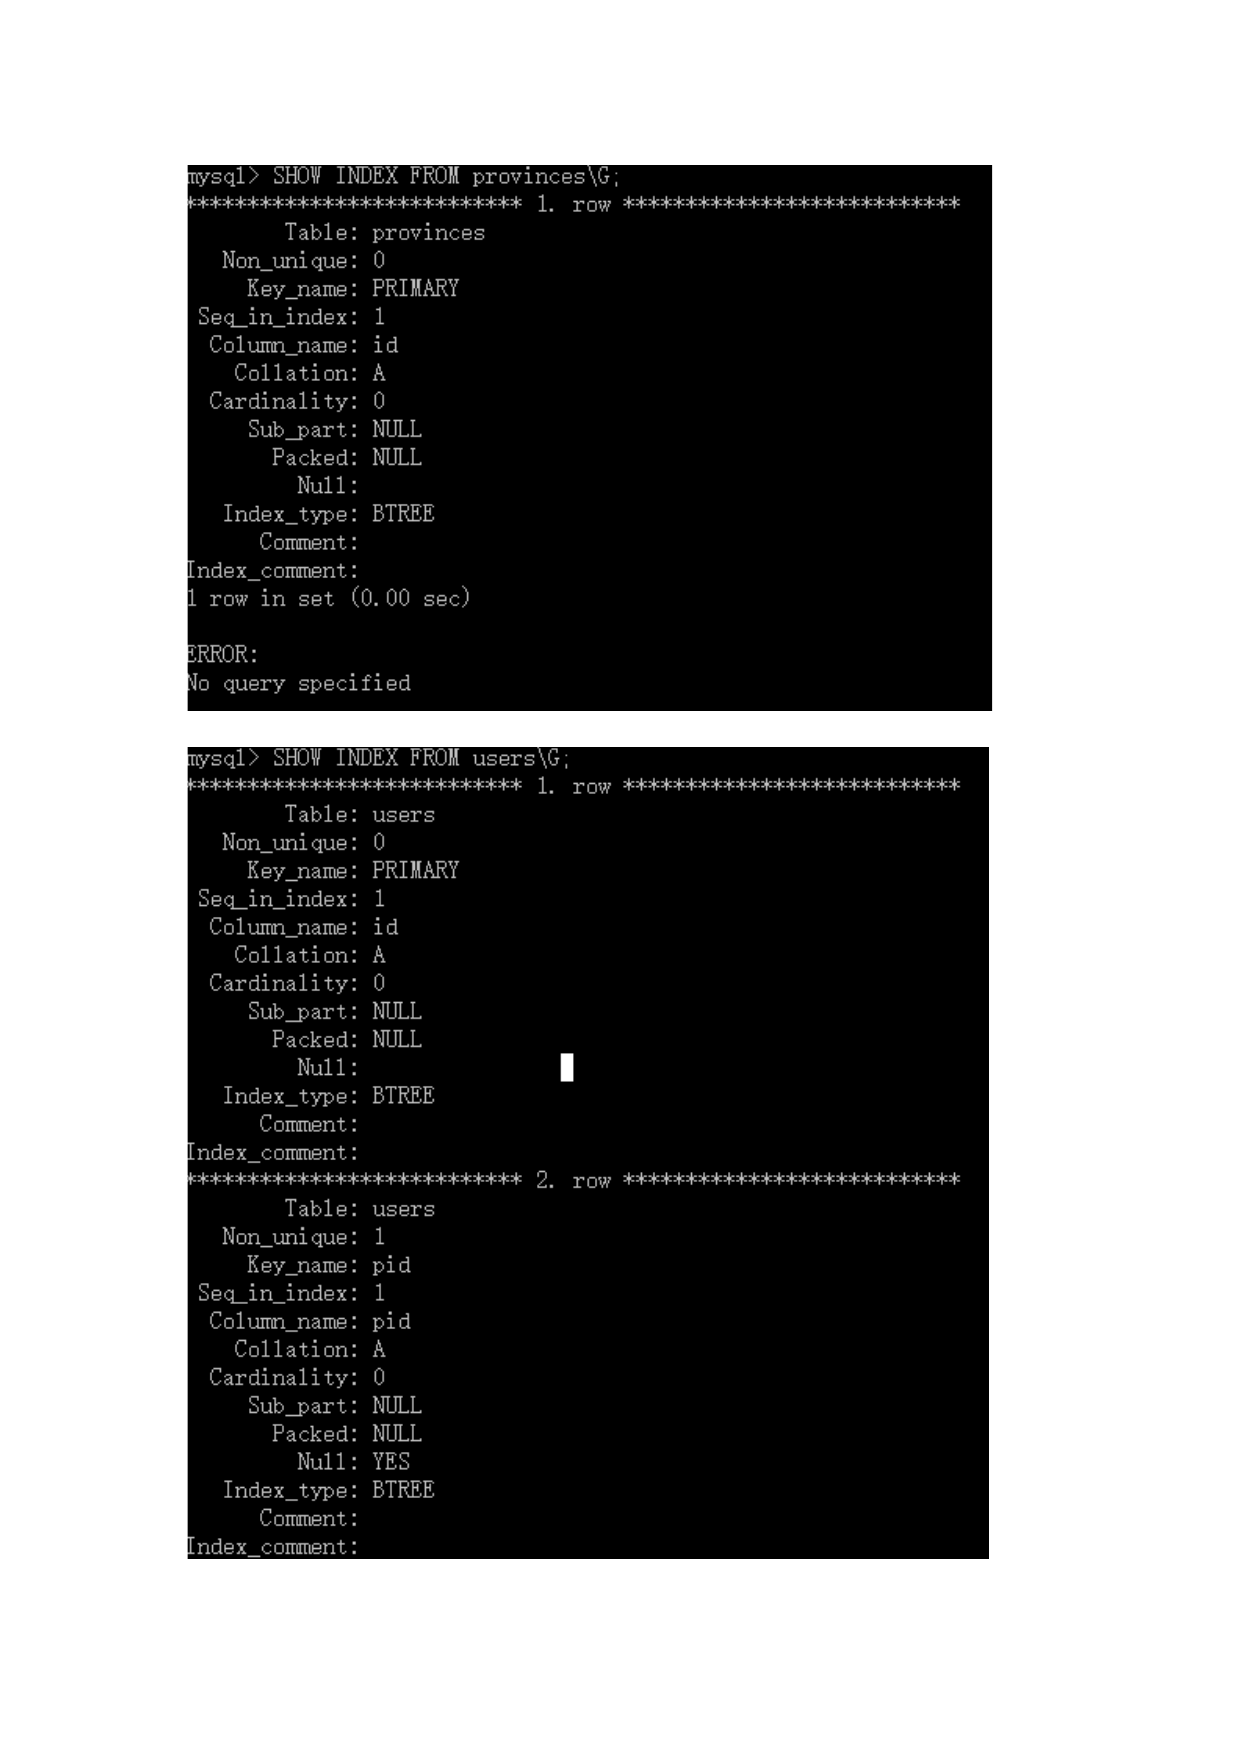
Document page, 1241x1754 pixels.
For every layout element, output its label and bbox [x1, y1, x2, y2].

picture [187, 747, 989, 1559]
picture [187, 165, 993, 711]
